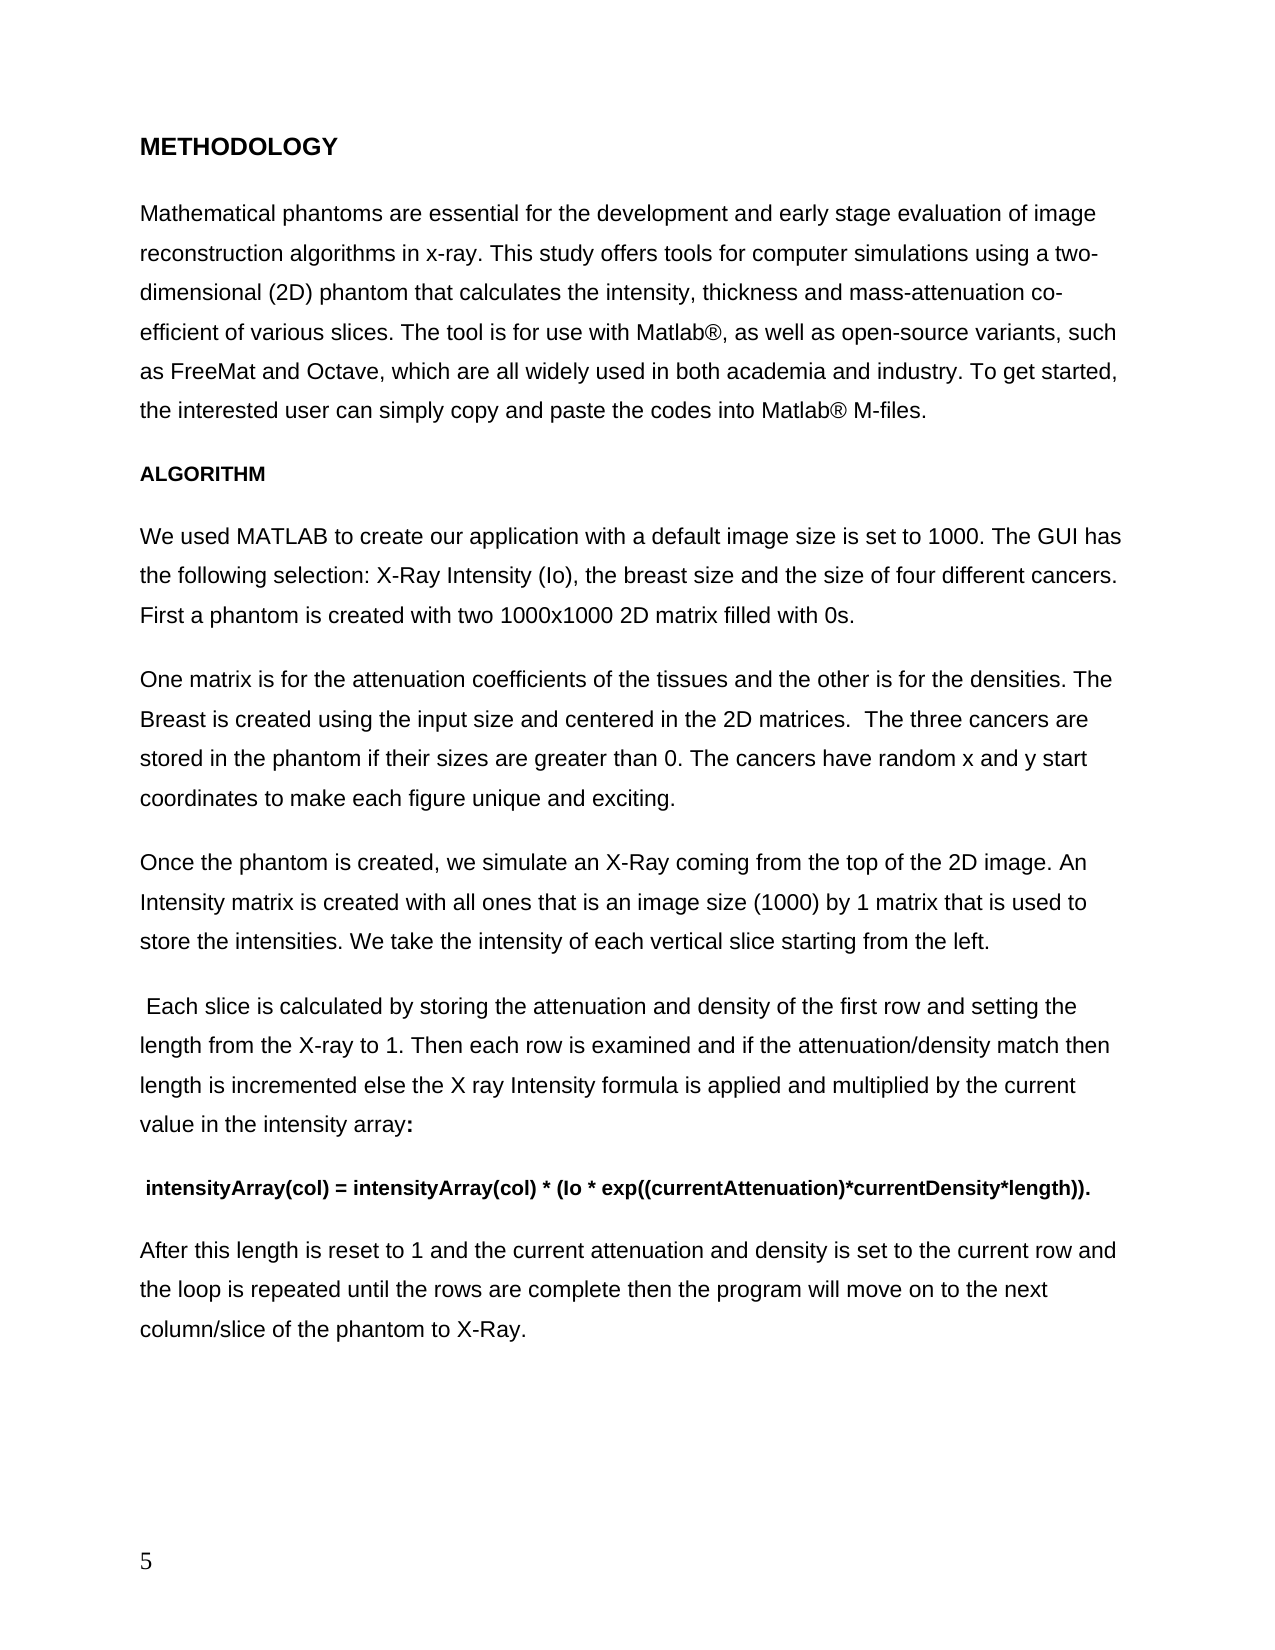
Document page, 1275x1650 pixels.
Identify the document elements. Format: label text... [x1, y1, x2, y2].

text ALGORITHM [139, 462, 1136, 486]
text Each slice is calculated by storing the attenuation and density of the first row and setting the length from the X-ray to 1. Then each row is examined and if the attenuation/density match then length is incremented else the X ray Intensity formula is applied and multiplied by the current value in the intensity array: [139, 993, 1136, 1137]
text One matrix is for the attenuation coefficients of the tissues and the other is for the densities. The Breast is created using the input size and centered in the 2D matrices. The three cancers are stored in the phantom if their sizes are greater than 0. The cancers have random x and y start coordinates to make each figure unique and exciting. [139, 666, 1136, 811]
text Mathematical phantoms are essential for the development and early stage evaluation of image reconstruction algorithms in x-ray. This study offers tools for computer simulations using a two-dimensional (2D) phantom that calculates the intensity, thickness and mass-attenuation co-efficient of various slices. The tool is for use with Matlab®, as well as open-source variants, such as FreeMat and Octave, which are all widely used in both academia and industry. To get started, the interested user can simply copy and paste the codes into Matlab® M-files. [139, 200, 1136, 424]
text METHODOLOGY [139, 132, 1136, 161]
text After this length is reset to 1 and the current attenuation and density is set to the current row and the loop is repeated until the rows are complete then the program will move on to the next column/slice of the phantom to X-Ray. [139, 1237, 1136, 1342]
text Once the phantom is created, we simulate an X-Ray coming from the top of the 2D image. An Intensity matrix is created with all ones that is an image size (1000) by 1 matrix that is used to store the intensities. We take the intensity of each vertical slice starting from the left. [139, 849, 1136, 954]
text intensityArray(col) = intensityArray(col) * (Io * exp((currentAttenuation)*currentDensity*length)). [139, 1176, 1136, 1199]
text We used MATLAB to create our application with a default image size is set to 1000. The GUI has the following selection: X-Ray Intensity (Io), the breast size and the size of four different cancers. First a phantom is created with two 1000x1000 2D matrix filled with 0s. [139, 523, 1136, 628]
